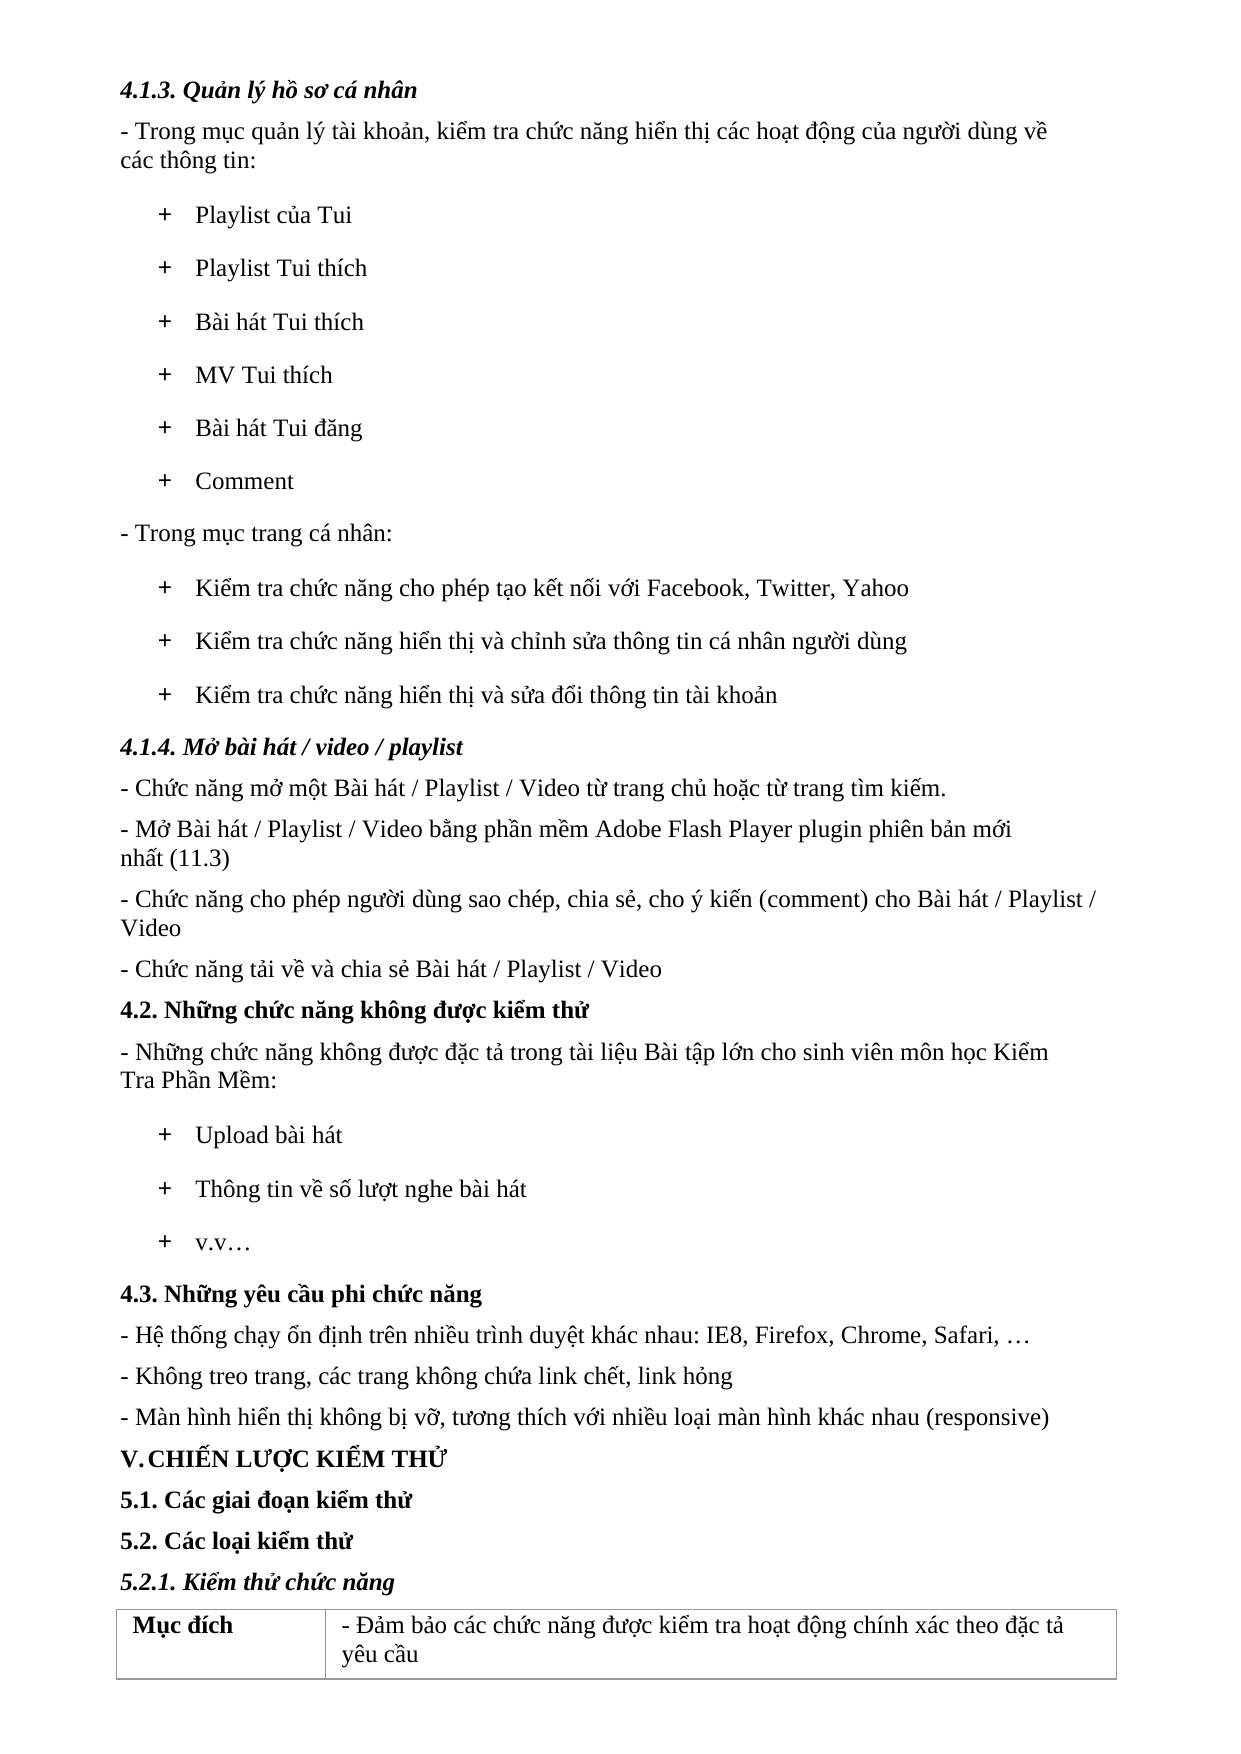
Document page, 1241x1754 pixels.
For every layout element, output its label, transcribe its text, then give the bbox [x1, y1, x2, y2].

subtitle Những yêu cầu phi chức năng [120, 1279, 1132, 1307]
list Bài hát Tui thích [158, 293, 1132, 344]
list v.v… [158, 1213, 1132, 1264]
list Trong mục quản lý tài khoản, kiểm tra chức năng hiển thị các hoạt động của người dùng về các thông tin: [120, 116, 1087, 174]
list Trong mục trang cá nhân: [120, 518, 1132, 547]
list Màn hình hiển thị không bị vỡ, tương thích với nhiều loại màn hình khác nhau (responsive) [120, 1402, 1132, 1431]
subtitle Những chức năng không được kiểm thử [120, 995, 1132, 1024]
list Kiểm tra chức năng hiển thị và sửa đổi thông tin tài khoản [158, 666, 1132, 717]
subtitle Các giai đoạn kiểm thử [120, 1485, 1132, 1514]
subtitle Kiểm thử chức năng [120, 1567, 1132, 1596]
list Hệ thống chạy ổn định trên nhiều trình duyệt khác nhau: IE8, Firefox, Chrome, Safari, … [120, 1320, 1132, 1349]
subtitle Các loại kiểm thử [120, 1526, 1132, 1555]
list Chức năng cho phép người dùng sao chép, chia sẻ, cho ý kiến (comment) cho Bài hát / Playlist / Video [120, 884, 1097, 942]
list Chức năng mở một Bài hát / Playlist / Video từ trang chủ hoặc từ trang tìm kiếm. [120, 773, 1132, 802]
list Kiểm tra chức năng hiển thị và chỉnh sửa thông tin cá nhân người dùng [158, 613, 1132, 664]
subtitle Mở bài hát / video / playlist [120, 732, 1132, 760]
list MV Tui thích [158, 346, 1132, 397]
list Bài hát Tui đăng [158, 399, 1132, 451]
list Thông tin về số lượt nghe bài hát [158, 1160, 1132, 1211]
table_header - Đảm bảo các chức năng được kiểm tra hoạt động chính xác theo đặc tả yêu cầu [326, 1610, 1116, 1678]
list Kiểm tra chức năng cho phép tạo kết nối với Facebook, Twitter, Yahoo [158, 559, 1132, 611]
list Playlist Tui thích [158, 239, 1132, 291]
list Mở Bài hát / Playlist / Video bằng phần mềm Adobe Flash Player plugin phiên bản mới nhất (11.3) [120, 814, 1059, 872]
subtitle Quản lý hồ sơ cá nhân [120, 75, 1132, 104]
list Upload bài hát [158, 1107, 1132, 1158]
list Playlist của Tui [158, 186, 1132, 238]
subtitle CHIẾN LƯỢC KIỂM THỬ [120, 1444, 1132, 1472]
list Không treo trang, các trang không chứa link chết, link hỏng [120, 1361, 1132, 1390]
list Comment [158, 452, 1132, 504]
list Những chức năng không được đặc tả trong tài liệu Bài tập lớn cho sinh viên môn học Kiểm Tra Phần Mềm: [120, 1037, 1089, 1094]
list Chức năng tải về và chia sẻ Bài hát / Playlist / Video [120, 954, 1132, 983]
table_header Mục đích [117, 1610, 325, 1678]
